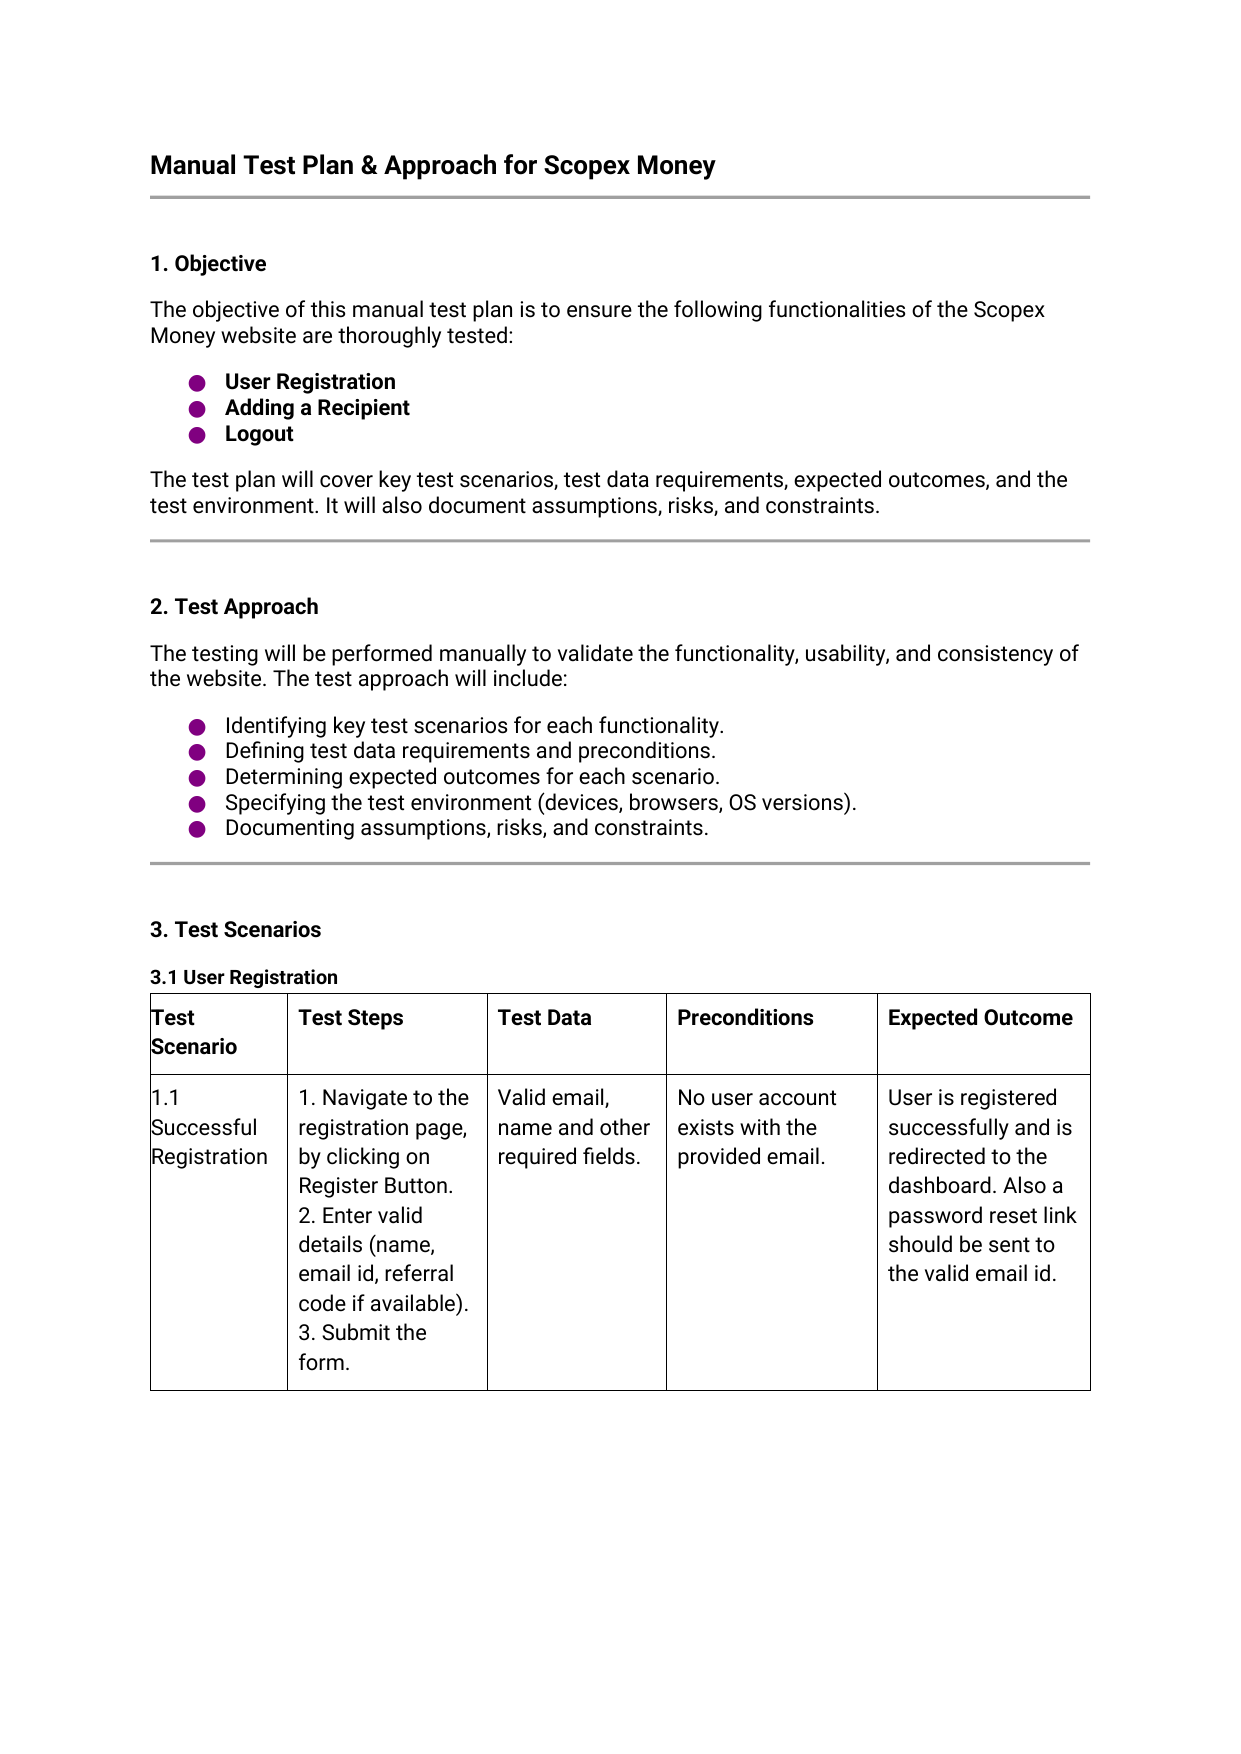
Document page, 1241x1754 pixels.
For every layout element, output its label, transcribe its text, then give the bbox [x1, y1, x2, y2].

text The testing will be performed manually to validate the functionality, usability, and consistency of the website. The test approach will include: [150, 641, 1090, 692]
text The test plan will cover key test scenarios, test data requirements, expected outcomes, and the test environment. It will also document assumptions, risks, and constraints. [150, 467, 1090, 518]
list Documenting assumptions, risks, and constraints. [187, 816, 1090, 841]
subtitle 1. Objective [150, 251, 1090, 277]
list Adding a Recipient [187, 395, 1090, 421]
text The objective of this manual test plan is to ensure the following functionalities of the Scopex Money website are thoroughly tested: [150, 297, 1090, 349]
table_cell Valid email, name and other required fields. [488, 1075, 666, 1389]
subtitle Manual Test Plan & Approach for Scopex Money [150, 150, 1090, 181]
list Identifying key test scenarios for each functionality. [187, 713, 1090, 739]
list Defining test data requirements and preconditions. [187, 739, 1090, 764]
table_header Preconditions [667, 994, 877, 1074]
subtitle 3. Test Scenarios [150, 917, 1090, 943]
list User Registration [187, 369, 1090, 395]
list Determining expected outcomes for each scenario. [187, 764, 1090, 790]
table_header Test Steps [288, 994, 487, 1074]
table_header Test Scenario [151, 994, 287, 1074]
subtitle 3.1 User Registration [150, 966, 1090, 989]
list Logout [187, 421, 1090, 446]
subtitle 2. Test Approach [150, 594, 1090, 620]
table_header Test Data [488, 994, 666, 1074]
table_header Expected Outcome [878, 994, 1090, 1074]
table_cell 1. Navigate to the registration page, by clicking on Register Button. 2. Enter valid details (name, email id, referral code if available). 3. Submit the form. [288, 1075, 487, 1389]
table_cell User is registered successfully and is redirected to the dashboard. Also a password reset link should be sent to the valid email id. [878, 1075, 1090, 1389]
table_cell 1.1 Successful Registration [151, 1075, 287, 1389]
table_cell No user account exists with the provided email. [667, 1075, 877, 1389]
list Specifying the test environment (devices, browsers, OS versions). [187, 790, 1090, 816]
